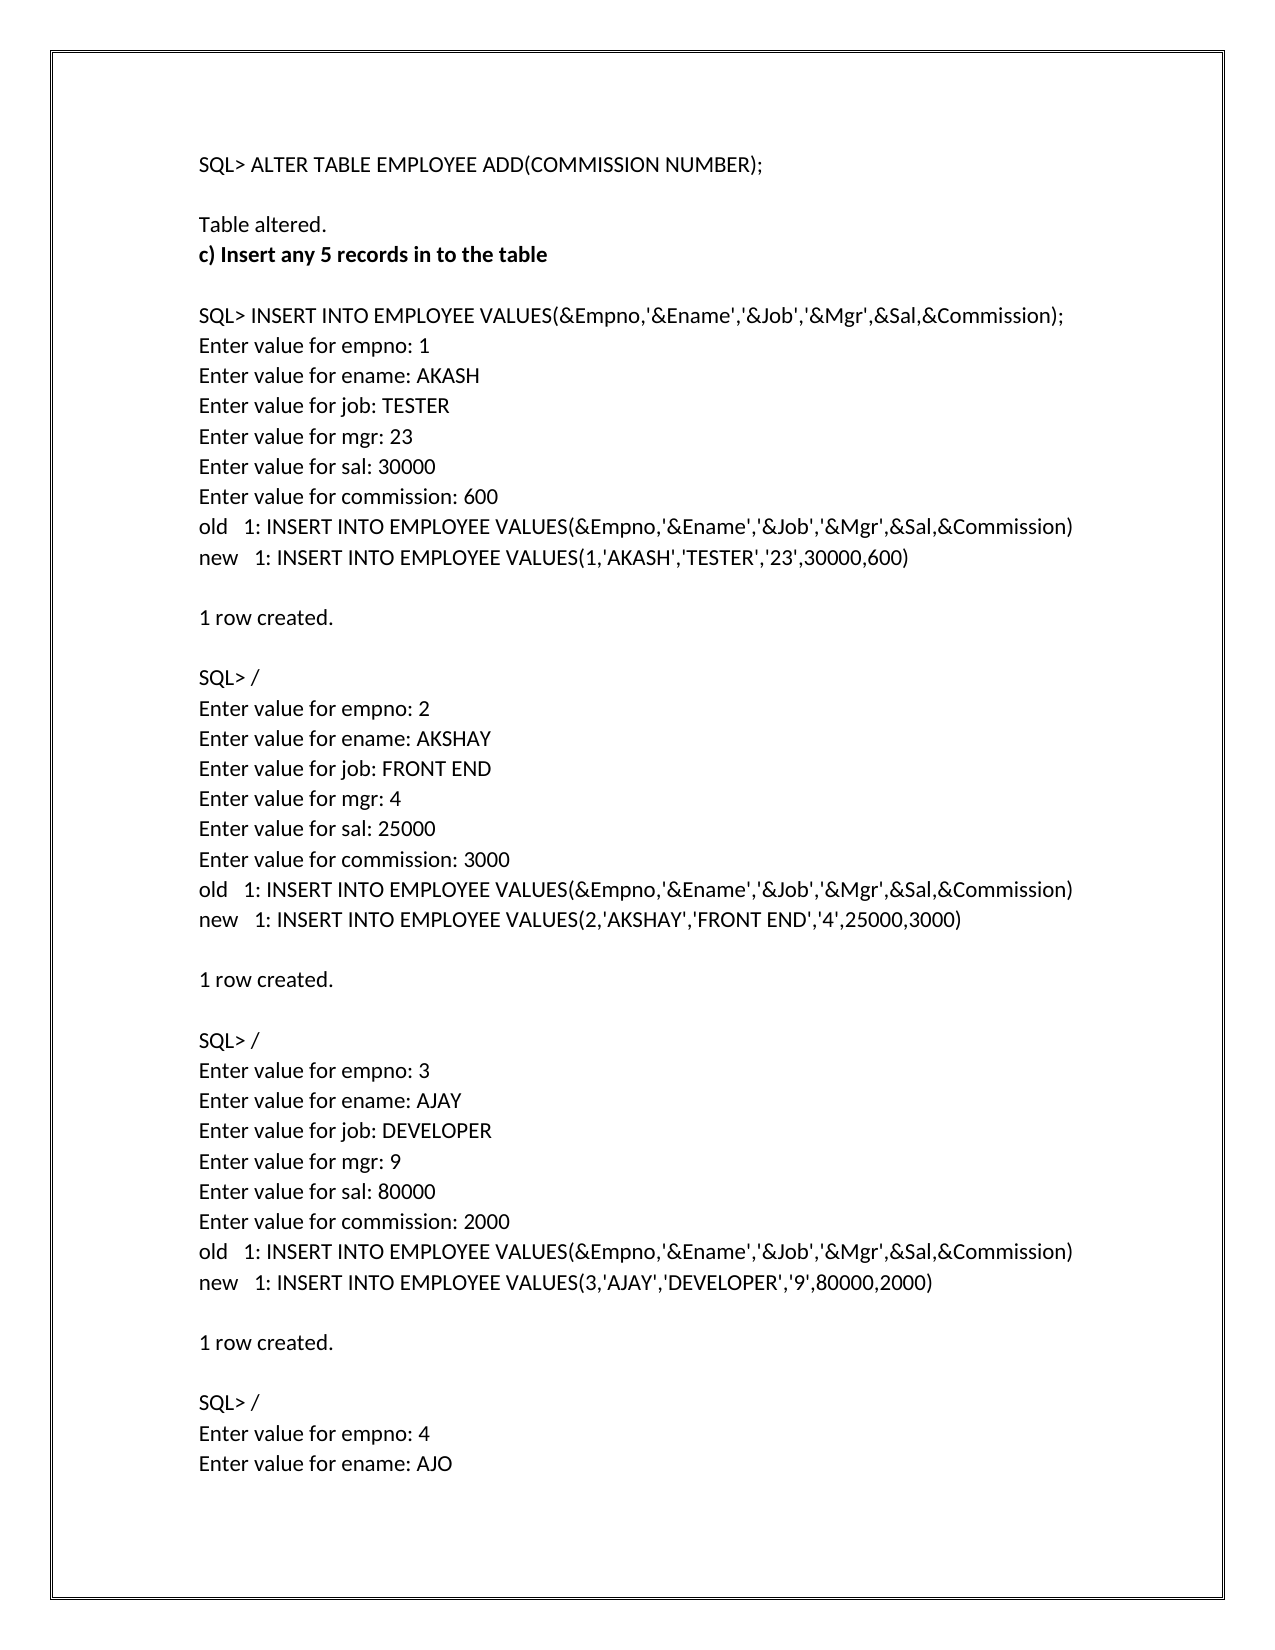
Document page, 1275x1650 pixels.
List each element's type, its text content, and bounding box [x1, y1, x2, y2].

list SQL> / [198, 663, 1125, 692]
list Enter value for commission: 600 [198, 482, 1125, 510]
list SQL> / [198, 1026, 1125, 1054]
list Enter value for empno: 2 [198, 694, 1125, 722]
list SQL> INSERT INTO EMPLOYEE VALUES(&Empno,'&Ename','&Job','&Mgr',&Sal,&Commission); [198, 301, 1125, 329]
list Enter value for sal: 25000 [198, 814, 1125, 843]
list 1 row created. [198, 966, 1125, 994]
list new 1: INSERT INTO EMPLOYEE VALUES(3,'AJAY','DEVELOPER','9',80000,2000) [198, 1268, 1125, 1296]
list Enter value for ename: AJO [198, 1449, 1125, 1477]
list Enter value for job: DEVELOPER [198, 1117, 1125, 1145]
list Enter value for ename: AJAY [198, 1086, 1125, 1114]
list 1 row created. [198, 603, 1125, 631]
list Table altered. [198, 210, 1125, 238]
list new 1: INSERT INTO EMPLOYEE VALUES(2,'AKSHAY','FRONT END','4',25000,3000) [198, 905, 1125, 933]
list Enter value for sal: 30000 [198, 452, 1125, 480]
list SQL> ALTER TABLE EMPLOYEE ADD(COMMISSION NUMBER); [198, 150, 1125, 178]
list Enter value for job: TESTER [198, 392, 1125, 420]
list Enter value for empno: 4 [198, 1419, 1125, 1447]
list Enter value for commission: 3000 [198, 845, 1125, 873]
list Enter value for commission: 2000 [198, 1207, 1125, 1235]
list Enter value for mgr: 23 [198, 422, 1125, 450]
list Enter value for mgr: 4 [198, 784, 1125, 812]
list old 1: INSERT INTO EMPLOYEE VALUES(&Empno,'&Ename','&Job','&Mgr',&Sal,&Commission) [198, 512, 1125, 541]
list old 1: INSERT INTO EMPLOYEE VALUES(&Empno,'&Ename','&Job','&Mgr',&Sal,&Commission) [198, 875, 1125, 903]
list Enter value for empno: 3 [198, 1056, 1125, 1084]
list c) Insert any 5 records in to the table [198, 241, 1125, 269]
list Enter value for ename: AKASH [198, 361, 1125, 389]
list Enter value for job: FRONT END [198, 754, 1125, 782]
list new 1: INSERT INTO EMPLOYEE VALUES(1,'AKASH','TESTER','23',30000,600) [198, 543, 1125, 571]
list Enter value for empno: 1 [198, 331, 1125, 359]
list Enter value for sal: 80000 [198, 1177, 1125, 1205]
list 1 row created. [198, 1328, 1125, 1356]
list SQL> / [198, 1388, 1125, 1417]
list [198, 1237, 1125, 1266]
list Enter value for ename: AKSHAY [198, 724, 1125, 752]
list Enter value for mgr: 9 [198, 1147, 1125, 1175]
